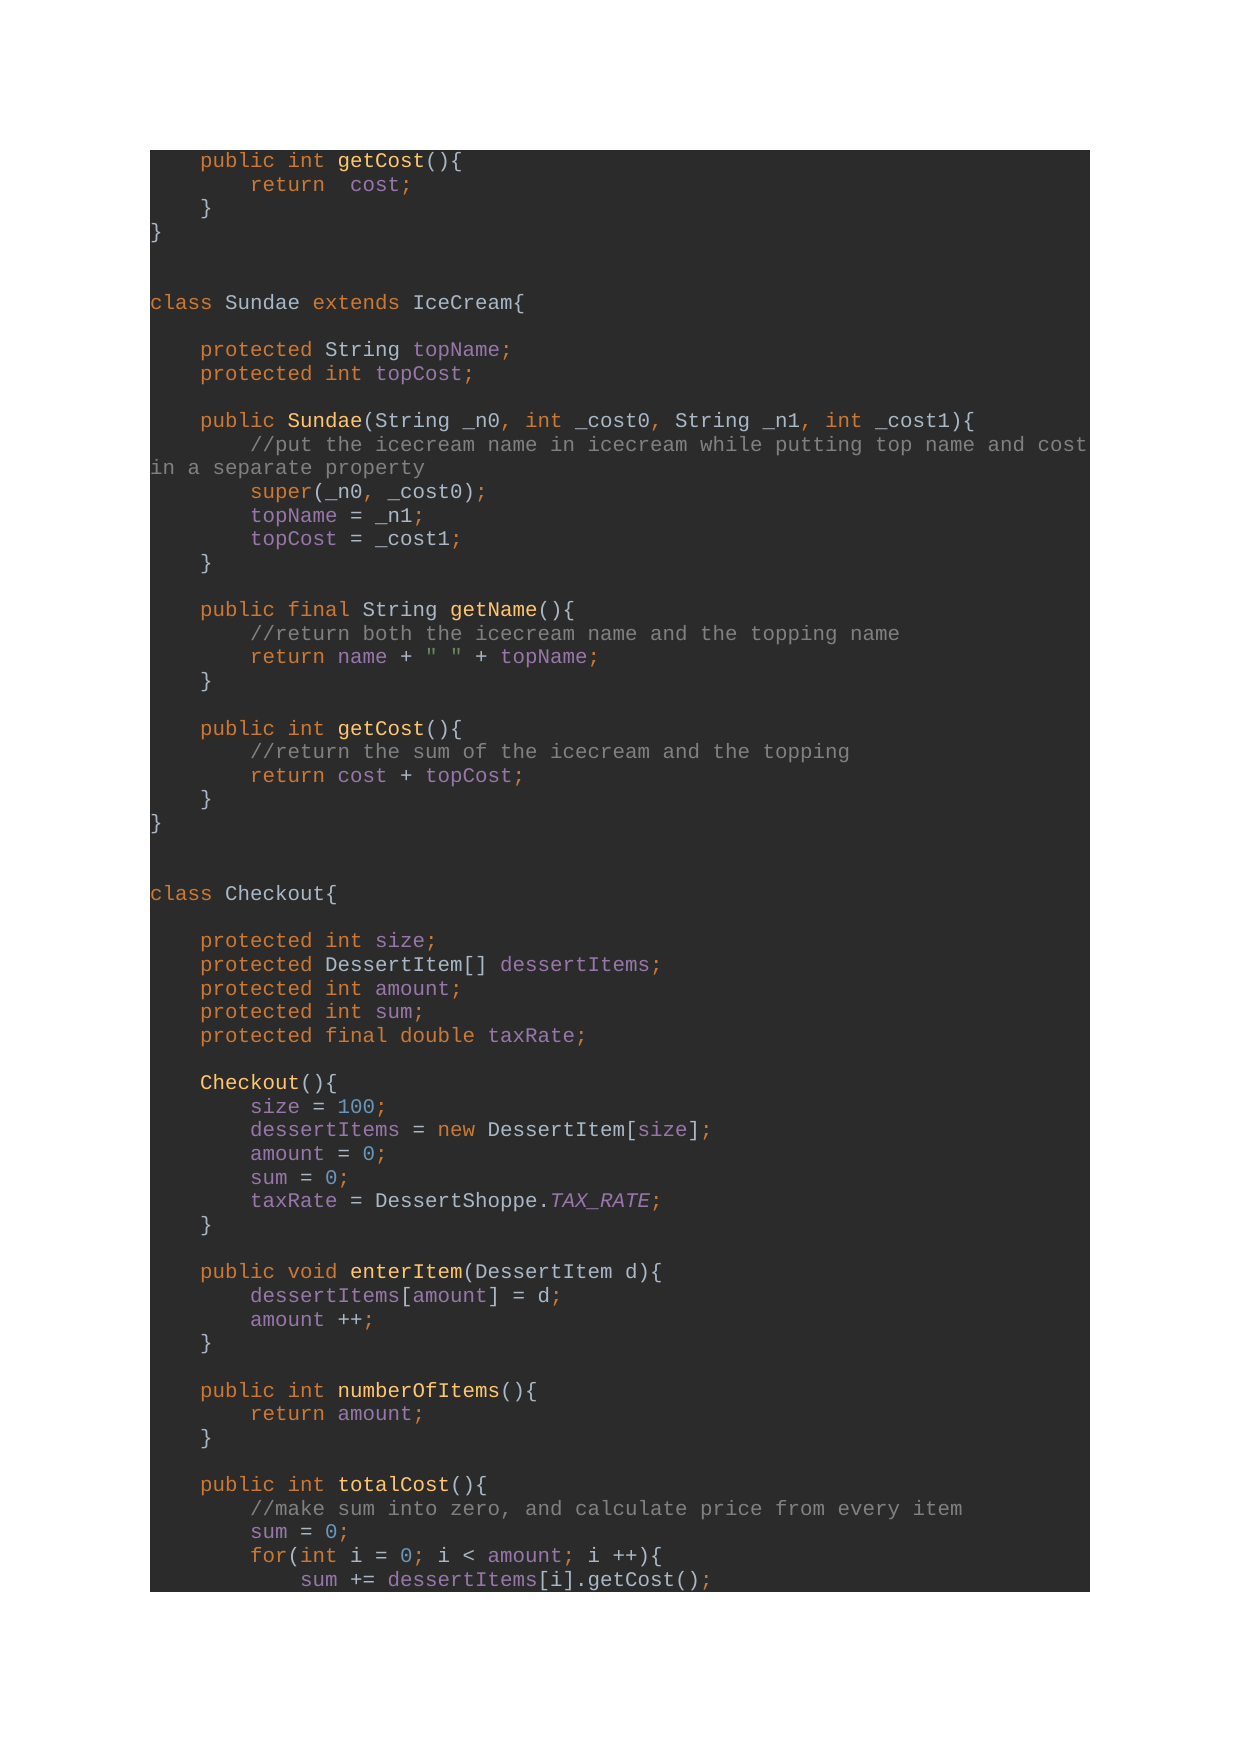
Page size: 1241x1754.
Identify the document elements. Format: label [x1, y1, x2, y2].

text [150, 150, 1090, 1592]
